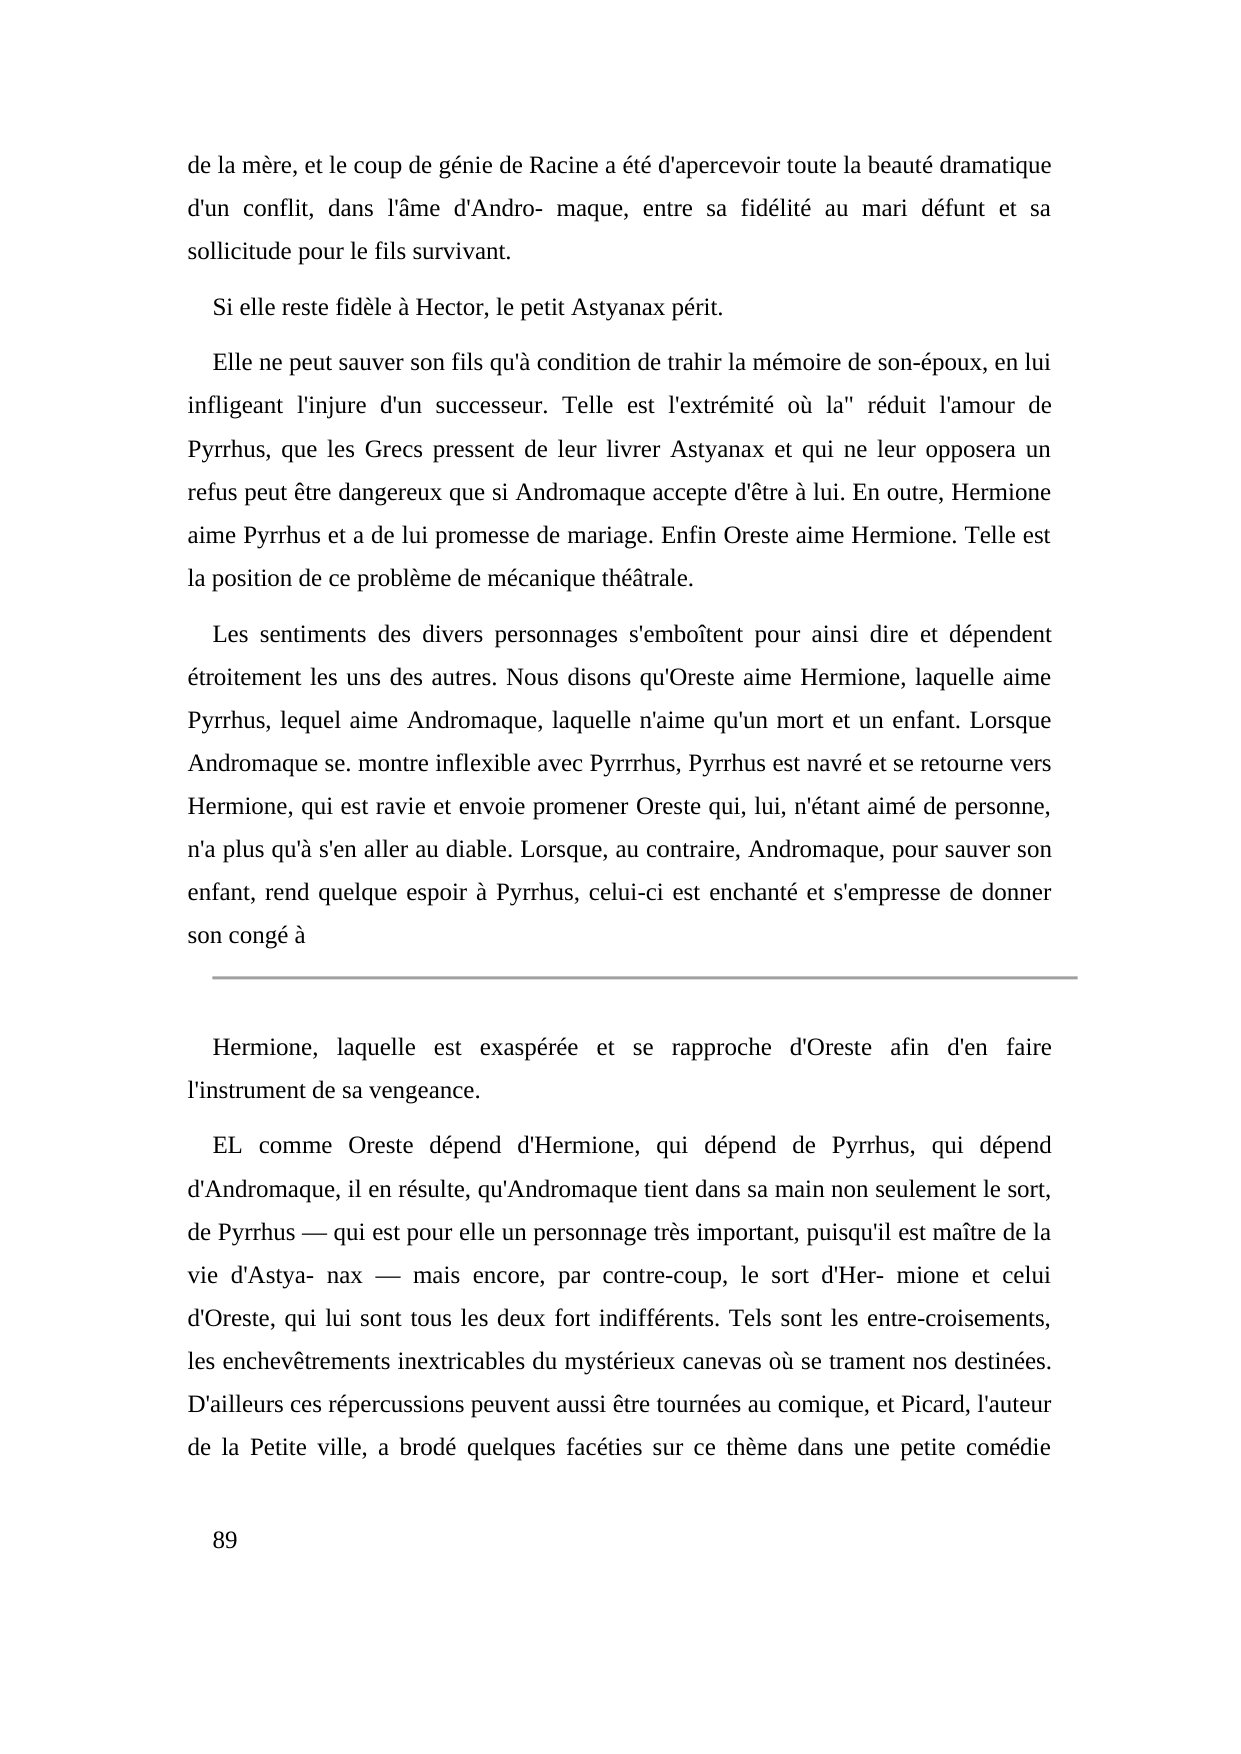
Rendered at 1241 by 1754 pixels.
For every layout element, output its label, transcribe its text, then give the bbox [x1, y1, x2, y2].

text Si elle reste fidèle à Hector, le petit Astyanax périt. [187, 292, 1053, 321]
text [187, 150, 1053, 265]
text Elle ne peut sauver son fils qu'à condition de trahir la mémoire de son-époux, en lui infligeant l'injure d'un successeur. Telle est l'extrémité où la" réduit l'amour de Pyrrhus, que les Grecs pressent de leur livrer Astyanax et qui ne leur opposera un refus peut être dangereux que si Andromaque accepte d'être à lui. En outre, Hermione aime Pyrrhus et a de lui promesse de mariage. Enfin Oreste aime Hermione. Telle est la position de ce problème de mécanique théâtrale. [187, 347, 1053, 592]
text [187, 1131, 1053, 1461]
text Les sentiments des divers personnages s'emboîtent pour ainsi dire et dépendent étroitement les uns des autres. Nous disons qu'Oreste aime Hermione, laquelle aime Pyrrhus, lequel aime Andromaque, laquelle n'aime qu'un mort et un enfant. Lorsque Andromaque se. montre inflexible avec Pyrrrhus, Pyrrhus est navré et se retourne vers Hermione, qui est ravie et envoie promener Oreste qui, lui, n'étant aimé de personne, n'a plus qu'à s'en aller au diable. Lorsque, au contraire, Andromaque, pour sauver son enfant, rend quelque espoir à Pyrrhus, celui-ci est enchanté et s'empresse de donner son congé à [187, 619, 1053, 949]
text Hermione, laquelle est exaspérée et se rapproche d'Oreste afin d'en faire l'instrument de sa vengeance. [187, 1032, 1053, 1104]
